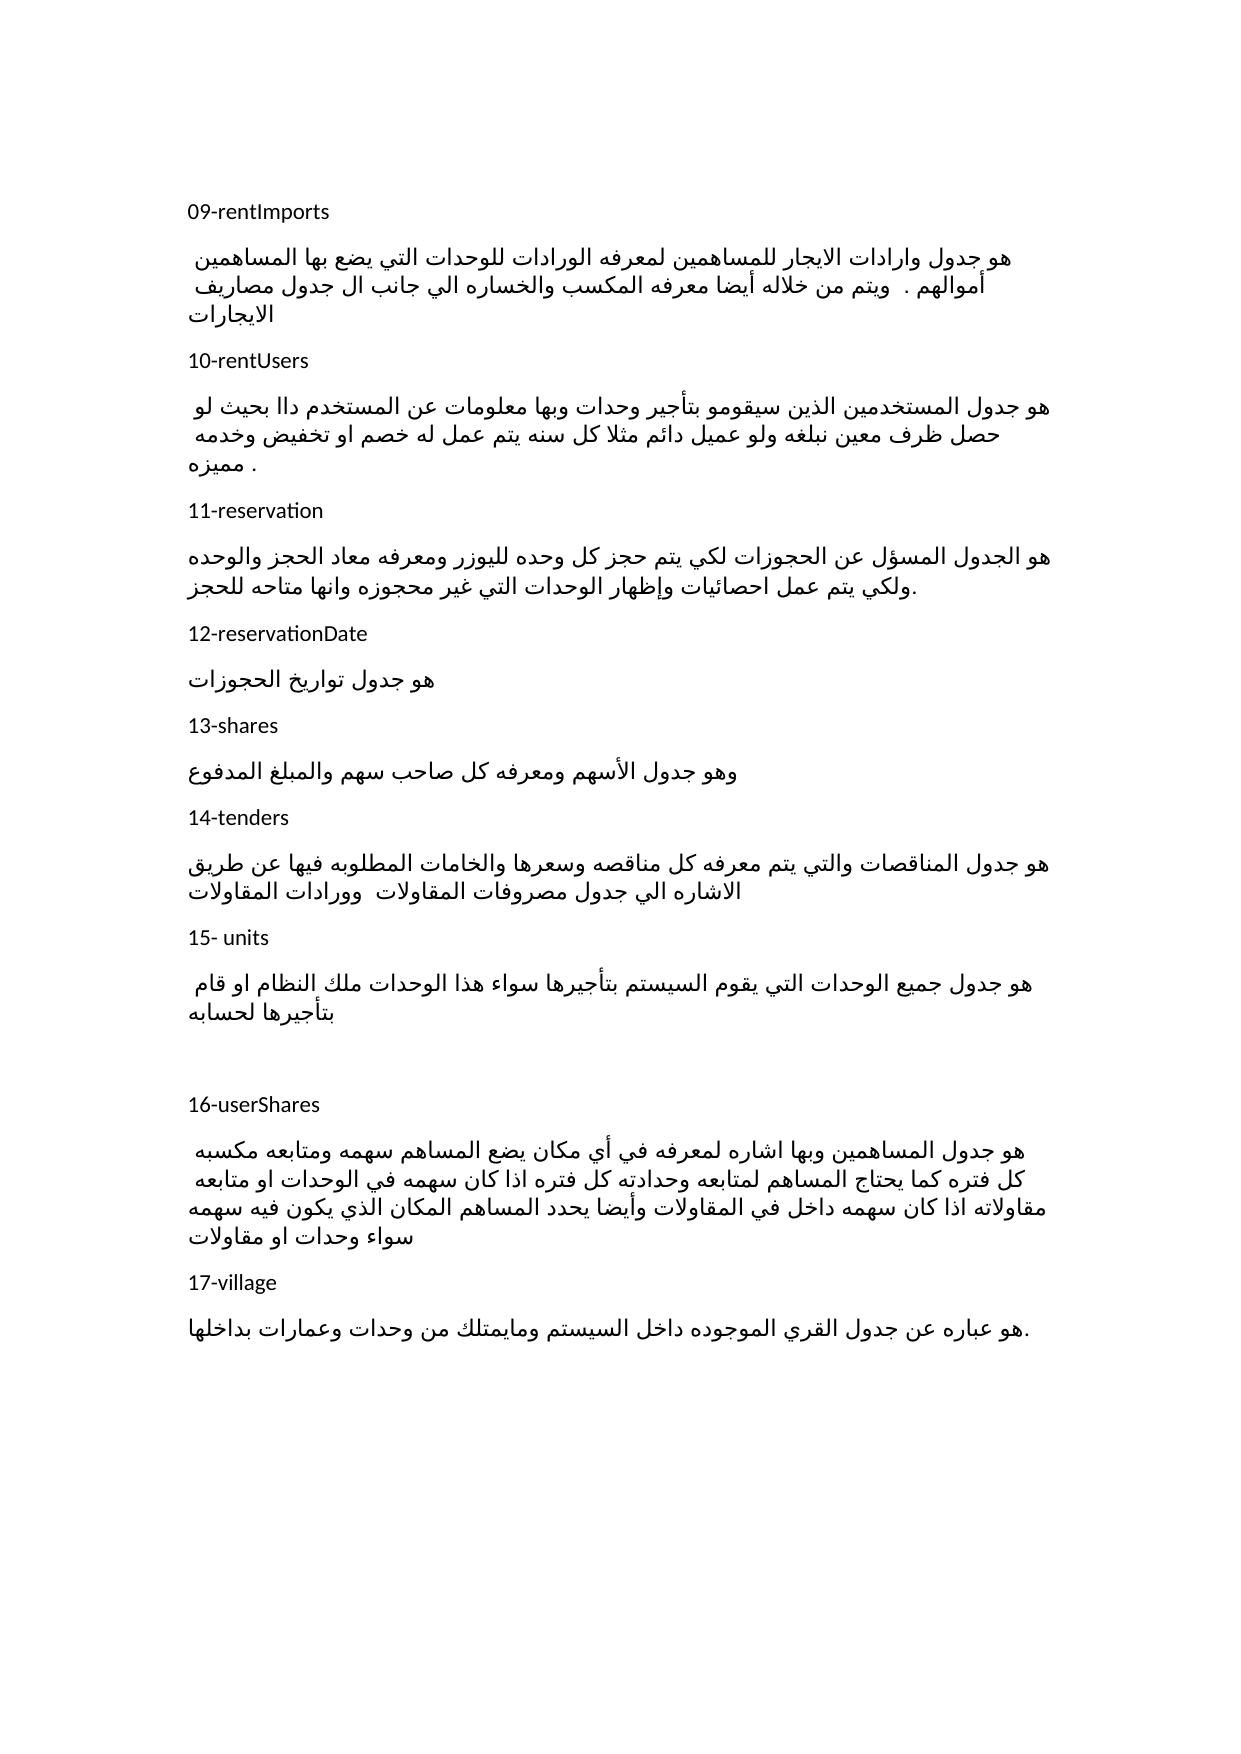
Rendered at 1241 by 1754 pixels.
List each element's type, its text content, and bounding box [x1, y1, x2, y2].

text هو عباره عن جدول القري الموجوده داخل السيستم ومايمتلك من وحدات وعمارات بداخلها. [187, 1314, 1053, 1343]
text 09-rentImports [187, 197, 1053, 225]
text 15- units [187, 923, 1053, 951]
text 10-rentUsers [187, 346, 1053, 374]
text هو الجدول المسؤل عن الحجوزات لكي يتم حجز كل وحده لليوزر ومعرفه معاد الحجز والوحده ولكي يتم عمل احصائيات وإظهار الوحدات التي غير محجوزه وانها متاحه للحجز. [187, 543, 1053, 600]
text هو جدول جميع الوحدات التي يقوم السيستم بتأجيرها سواء هذا الوحدات ملك النظام او قام بتأجيرها لحسابه [187, 970, 1053, 1025]
text وهو جدول الأسهم ومعرفه كل صاحب سهم والمبلغ المدفوع [187, 758, 1053, 784]
text 11-reservation [187, 496, 1053, 524]
text 12-reservationDate [187, 619, 1053, 647]
text هو جدول المساهمين وبها اشاره لمعرفه في أي مكان يضع المساهم سهمه ومتابعه مكسبه كل فتره كما يحتاج المساهم لمتابعه وحدادته كل فتره اذا كان سهمه في الوحدات او متابعه مقاولاته اذا كان سهمه داخل في المقاولات وأيضا يحدد المساهم المكان الذي يكون فيه سهمه سواء وحدات او مقاولات [187, 1137, 1053, 1249]
text هو جدول تواريخ الحجوزات [187, 666, 1053, 692]
text هو جدول المستخدمين الذين سيقومو بتأجير وحدات وبها معلومات عن المستخدم داا بحيث لو حصل ظرف معين نبلغه ولو عميل دائم مثلا كل سنه يتم عمل له خصم او تخفيض وخدمه مميزه . [187, 393, 1053, 478]
text 13-shares [187, 711, 1053, 739]
text هو جدول وارادات الايجار للمساهمين لمعرفه الورادات للوحدات التي يضع بها المساهمين أموالهم . ويتم من خلاله أيضا معرفه المكسب والخساره الي جانب ال جدول مصاريف الايجارات [187, 244, 1053, 327]
text 16-userShares [187, 1090, 1053, 1118]
text 17-village [187, 1268, 1053, 1296]
text هو جدول المناقصات والتي يتم معرفه كل مناقصه وسعرها والخامات المطلوبه فيها عن طريق الاشاره الي جدول مصروفات المقاولات وورادات المقاولات [187, 849, 1053, 904]
text 14-tenders [187, 803, 1053, 831]
